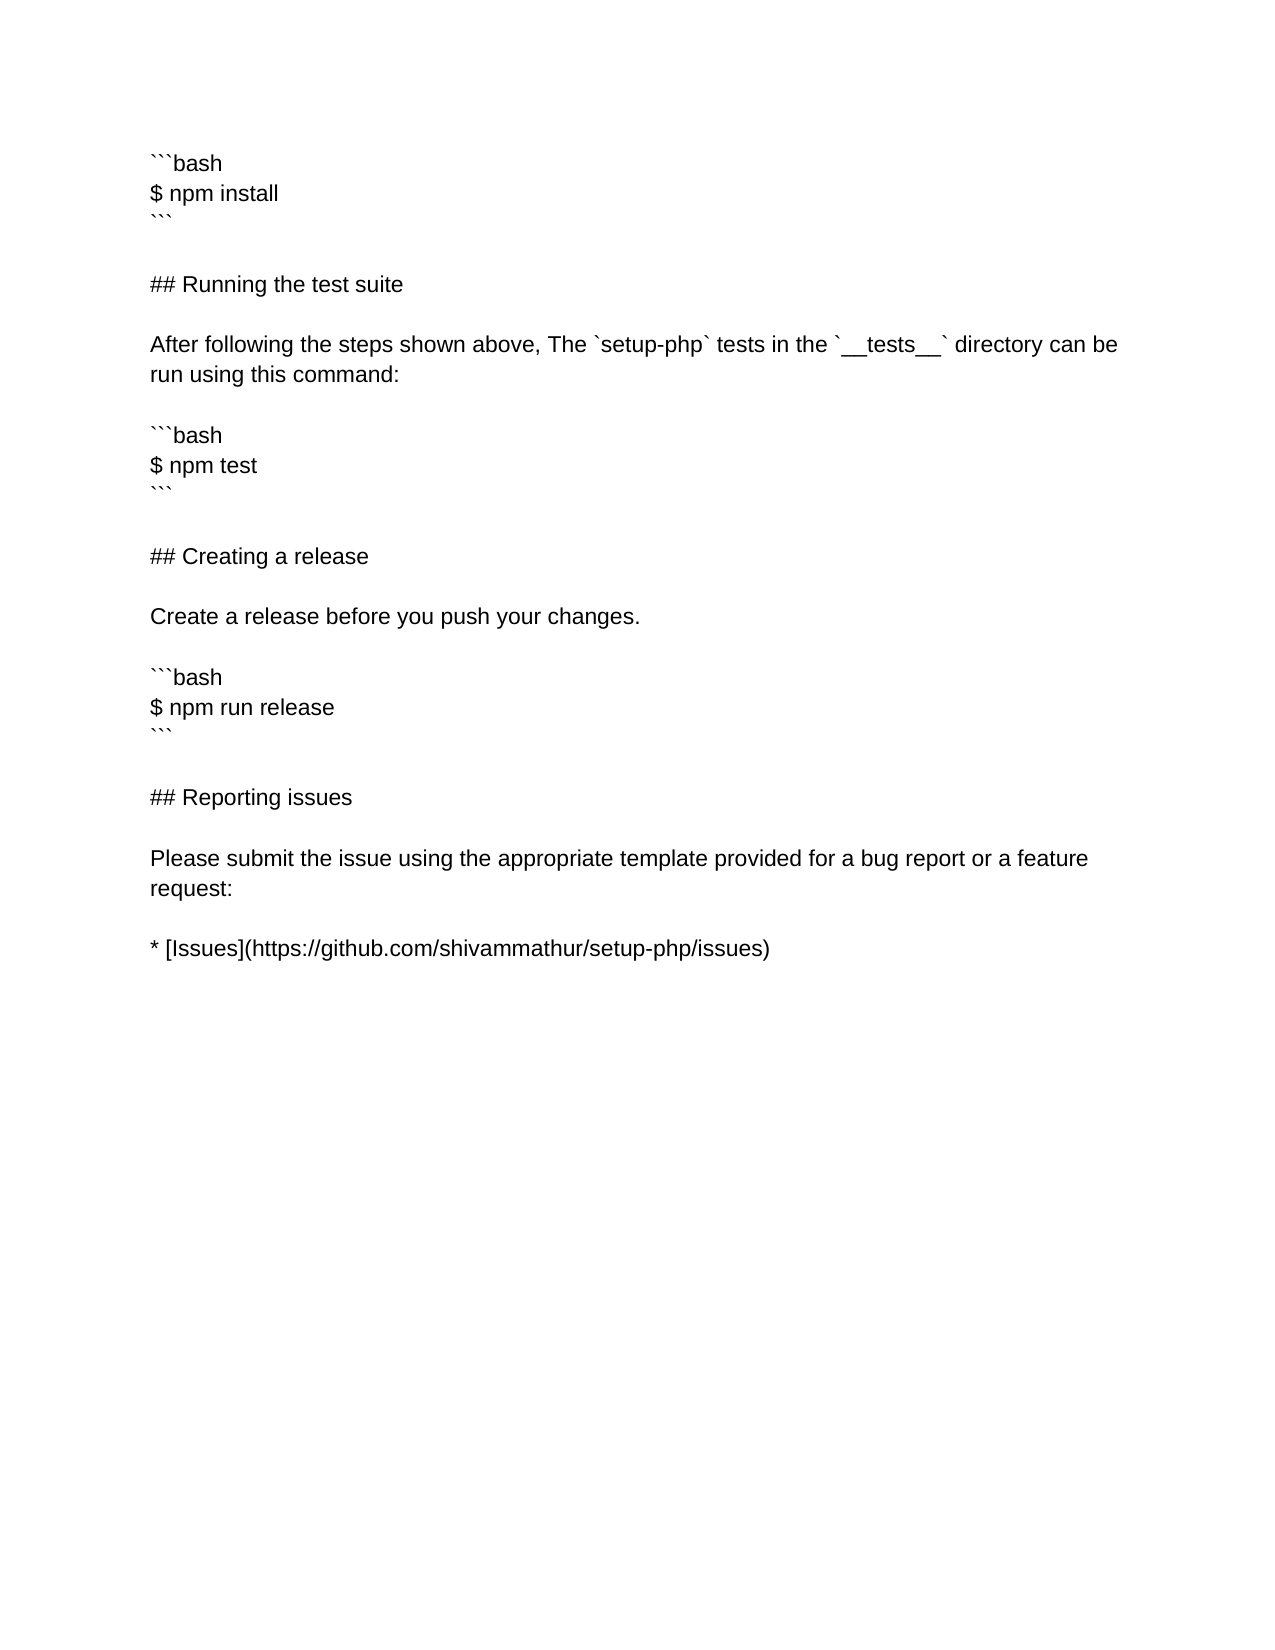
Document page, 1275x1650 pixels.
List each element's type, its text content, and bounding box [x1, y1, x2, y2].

text ## Running the test suite [150, 271, 1125, 297]
text ## Creating a release [150, 543, 1125, 569]
text Create a release before you push your changes. [150, 603, 1125, 629]
text ``` [150, 724, 1125, 750]
text $ npm test [150, 452, 1125, 478]
text ```bash [150, 422, 1125, 448]
text Please submit the issue using the appropriate template provided for a bug report or a feature request: [150, 845, 1125, 901]
text ```bash [150, 663, 1125, 690]
text * [Issues](https://github.com/shivammathur/setup-php/issues) [150, 935, 1125, 962]
text ``` [150, 482, 1125, 509]
text $ npm install [150, 180, 1125, 207]
text ## Reporting issues [150, 784, 1125, 811]
text ``` [150, 210, 1125, 237]
text $ npm run release [150, 694, 1125, 720]
text After following the steps shown above, The `setup-php` tests in the `__tests__` directory can be run using this command: [150, 331, 1125, 388]
text ```bash [150, 150, 1125, 176]
